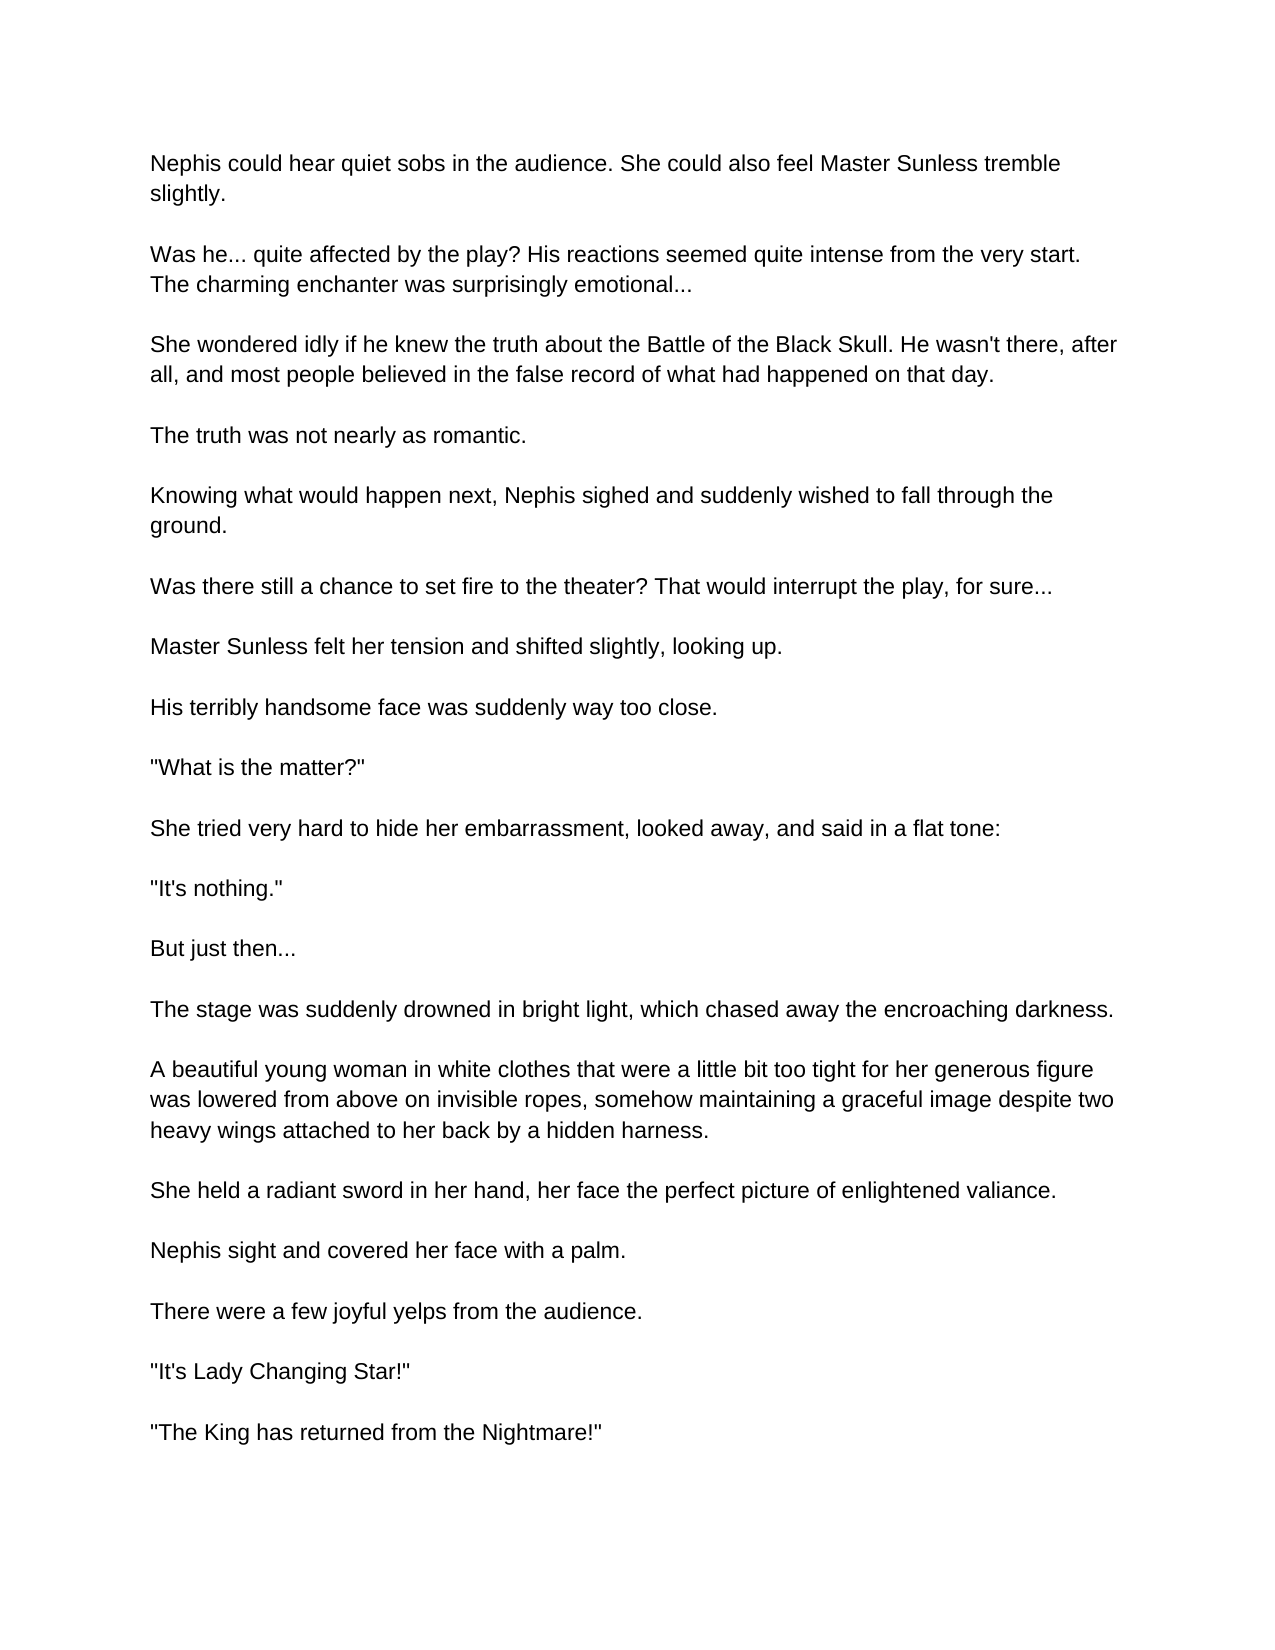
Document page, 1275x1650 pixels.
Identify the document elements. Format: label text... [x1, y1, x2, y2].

text Was he... quite affected by the play? His reactions seemed quite intense from the very start. The charming enchanter was surprisingly emotional... [150, 241, 1125, 297]
text Nephis could hear quiet sobs in the audience. She could also feel Master Sunless tremble slightly. [150, 150, 1125, 207]
text Knowing what would happen next, Nephis sighed and suddenly wished to fall through the ground. [150, 482, 1125, 539]
text "The King has returned from the Nightmare!" [150, 1419, 1125, 1445]
text But just then... [150, 935, 1125, 962]
text Nephis sight and covered her face with a palm. [150, 1237, 1125, 1264]
text "It's Lady Changing Star!" [150, 1358, 1125, 1385]
text She held a radiant sword in her hand, her face the perfect picture of enlightened valiance. [150, 1177, 1125, 1203]
text Was there still a chance to set fire to the theater? That would interrupt the play, for sure... [150, 573, 1125, 599]
text "What is the matter?" [150, 754, 1125, 781]
text She wondered idly if he knew the truth about the Battle of the Black Skull. He wasn't there, after all, and most people believed in the false record of what had happened on that day. [150, 331, 1125, 388]
text "It's nothing." [150, 875, 1125, 901]
text She tried very hard to hide her embarrassment, looked away, and said in a flat tone: [150, 814, 1125, 841]
text The stage was suddenly drowned in bright light, which chased away the encroaching darkness. [150, 996, 1125, 1022]
text His terribly handsome face was suddenly way too close. [150, 694, 1125, 720]
text A beautiful young woman in white clothes that were a little bit too tight for her generous figure was lowered from above on invisible ropes, somehow maintaining a graceful image despite two heavy wings attached to her back by a hidden harness. [150, 1056, 1125, 1143]
text The truth was not nearly as romantic. [150, 422, 1125, 448]
text There were a few joyful yelps from the audience. [150, 1298, 1125, 1324]
text Master Sunless felt her tension and shifted slightly, looking up. [150, 633, 1125, 660]
